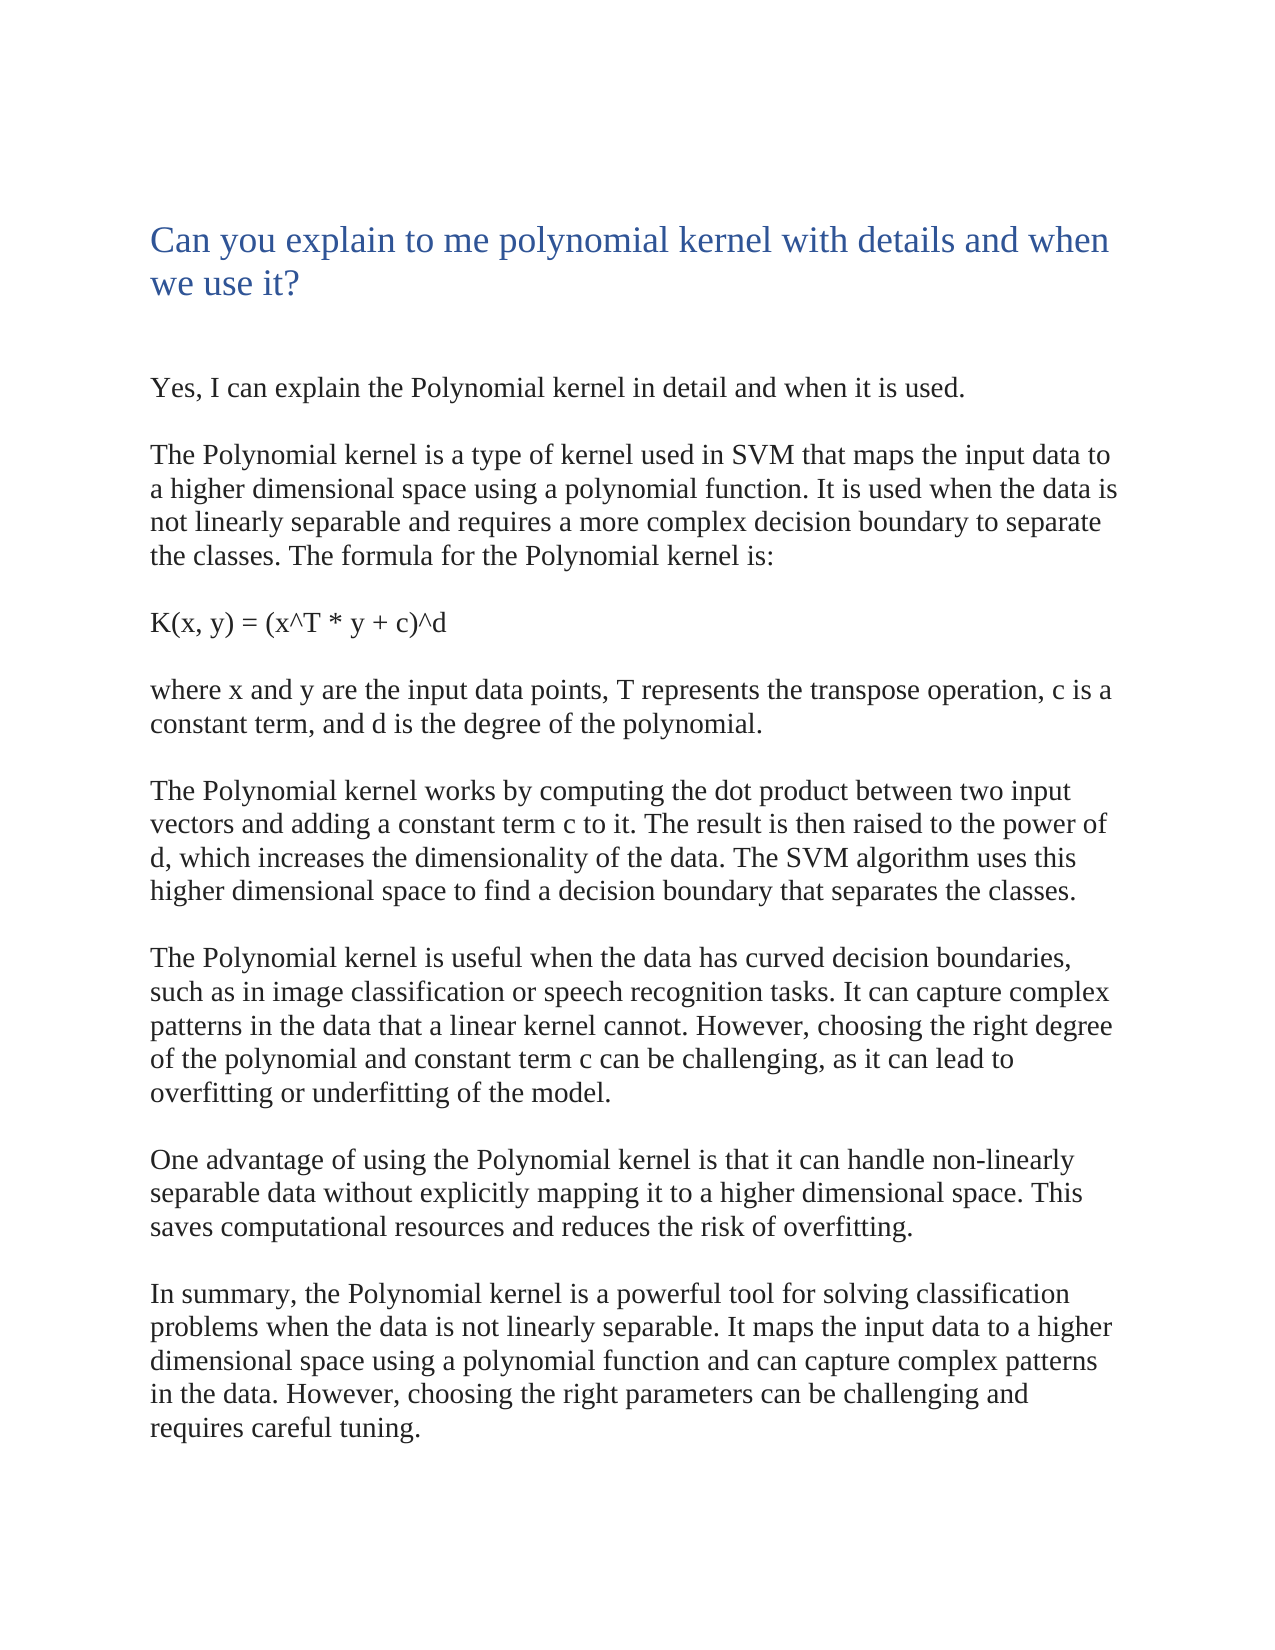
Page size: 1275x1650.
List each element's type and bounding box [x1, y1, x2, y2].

text [150, 150, 1125, 1477]
